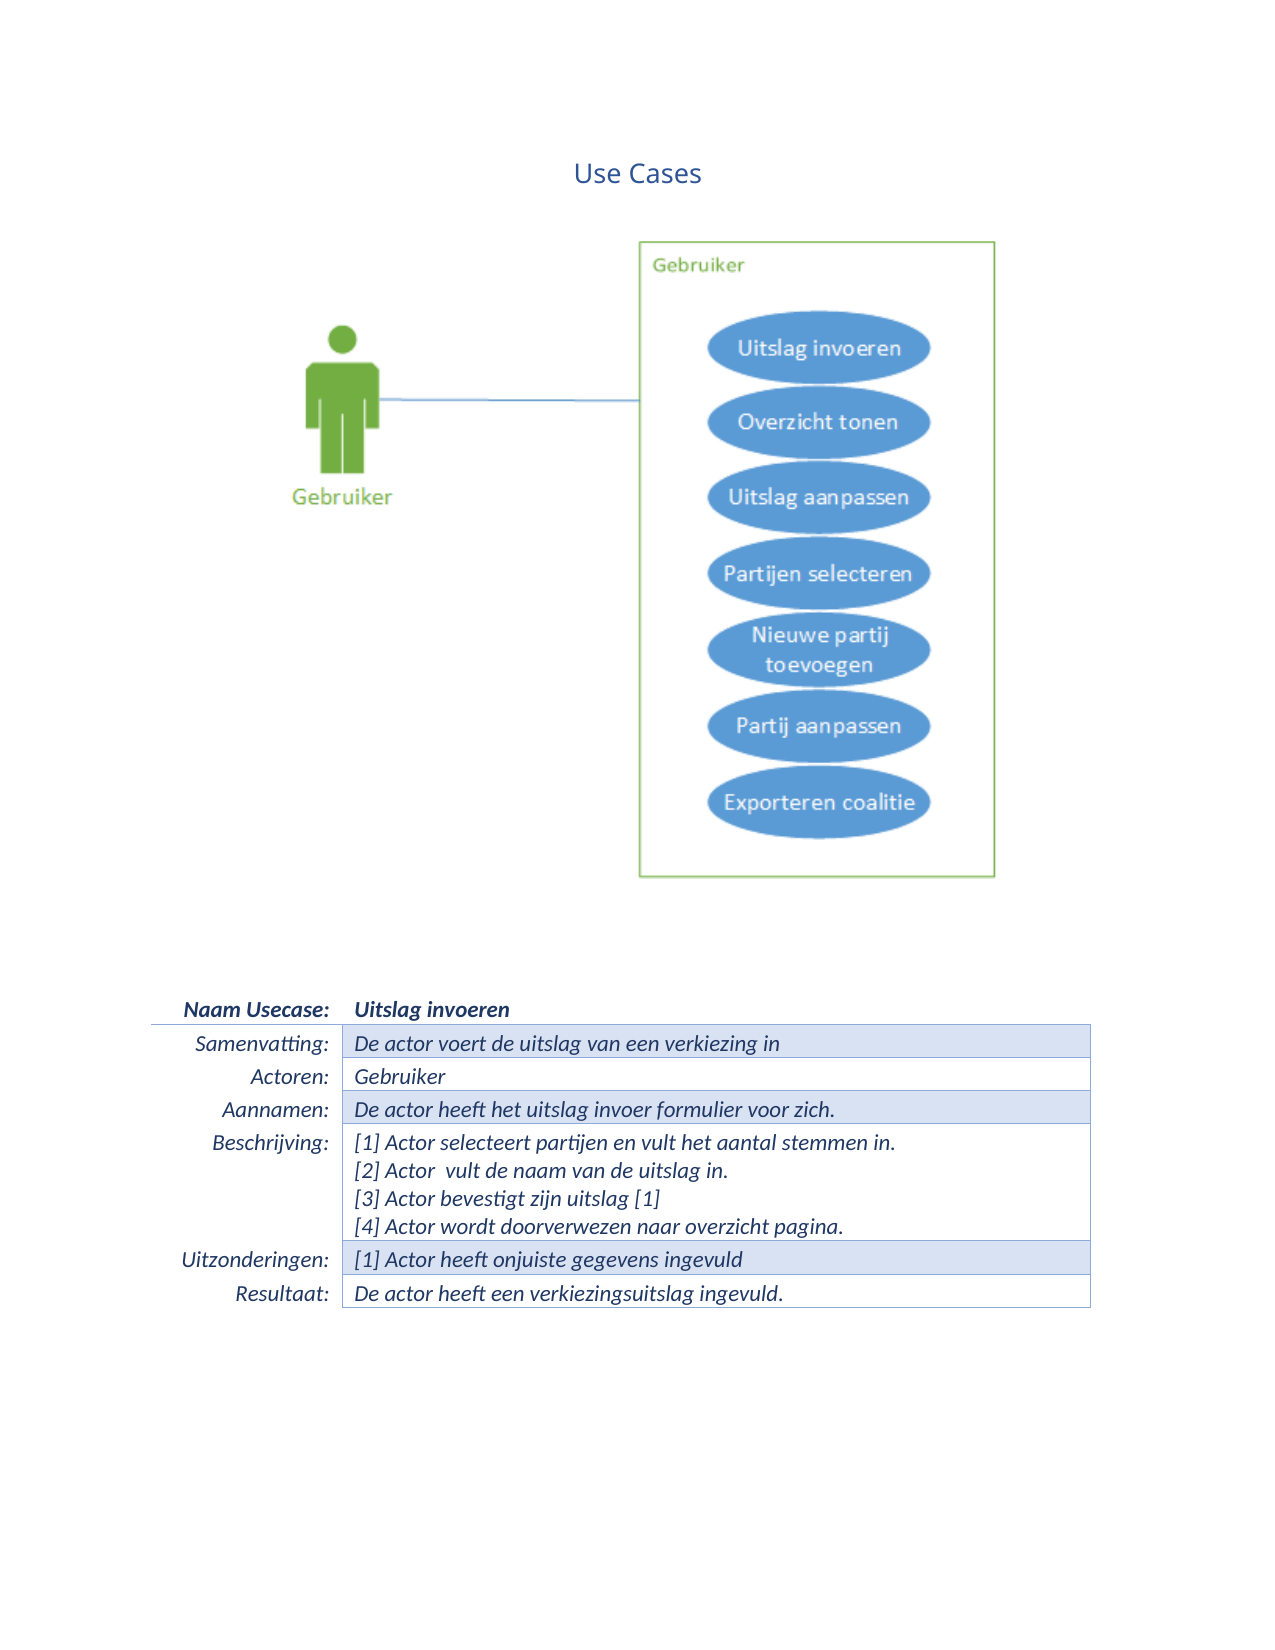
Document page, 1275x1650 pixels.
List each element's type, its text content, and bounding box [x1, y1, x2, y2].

table_cell De actor heeft een verkiezingsuitslag ingevuld. [343, 1275, 1090, 1307]
table_cell Samenvatting: [151, 1025, 342, 1057]
table_cell De actor voert de uitslag van een verkiezing in [343, 1025, 1090, 1057]
subtitle Use Cases [150, 154, 1125, 191]
table_header Uitslag invoeren [343, 991, 1090, 1023]
table_cell Aannamen: [151, 1090, 342, 1123]
table_cell Resultaat: [151, 1274, 342, 1307]
table_cell Actoren: [151, 1057, 342, 1090]
picture [278, 240, 997, 879]
table_cell Gebruiker [343, 1058, 1090, 1090]
table_header Naam Usecase: [151, 991, 343, 1023]
table_cell Uitzonderingen: [151, 1240, 342, 1274]
table_cell Beschrijving: [151, 1123, 342, 1240]
table_cell [1] Actor heeft onjuiste gegevens ingevuld [343, 1241, 1090, 1274]
table_cell De actor heeft het uitslag invoer formulier voor zich. [343, 1091, 1090, 1123]
table_cell [1] Actor selecteert partijen en vult het aantal stemmen in. [2] Actor vult de naam van de uitslag in. [3] Actor bevestigt zijn uitslag [1] [4] Actor wordt doorverwezen naar overzicht pagina. [343, 1124, 1090, 1240]
